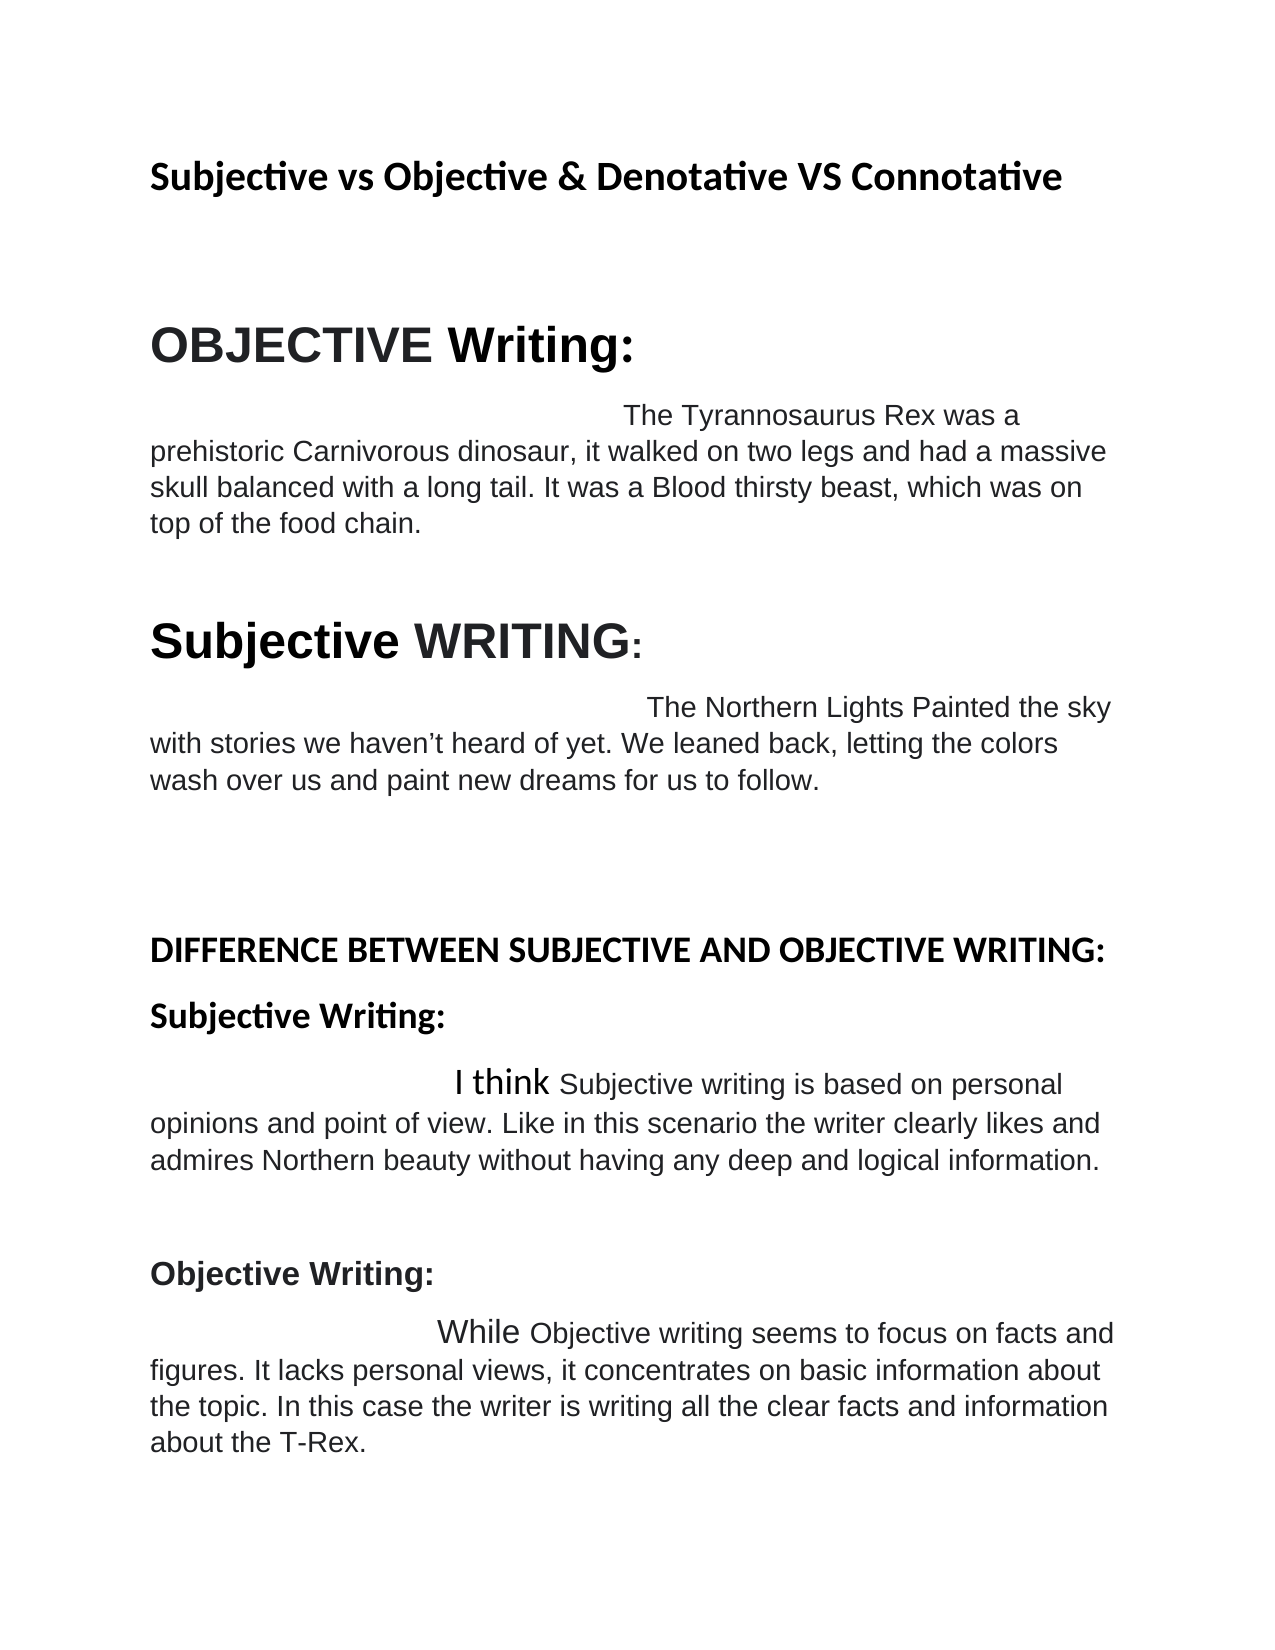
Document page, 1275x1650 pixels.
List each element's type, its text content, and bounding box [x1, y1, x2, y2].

text Objective Writing: [150, 1253, 1125, 1292]
text I think Subjective writing is based on personal opinions and point of view. Like in this scenario the writer clearly likes and admires Northern beauty without having any deep and logical information. [150, 1058, 1125, 1176]
text Subjective vs Objective & Denotative VS Connotative [150, 150, 1125, 201]
text Subjective Writing: [150, 992, 1125, 1038]
text The Tyrannosaurus Rex was a prehistoric Carnivorous dinosaur, it walked on two legs and had a massive skull balanced with a long tail. It was a Blood thirsty beast, which was on top of the food chain. [150, 398, 1125, 539]
text OBJECTIVE Writing: [150, 309, 1125, 376]
text While Objective writing seems to focus on facts and figures. It lacks personal views, it concentrates on basic information about the topic. In this case the writer is writing all the clear facts and information about the T-Rex. [150, 1312, 1125, 1458]
text Subjective WRITING: [631, 612, 1125, 669]
text DIFFERENCE BETWEEN SUBJECTIVE AND OBJECTIVE WRITING: [150, 926, 1125, 972]
text Subjective WRITING: [150, 612, 400, 669]
text The Northern Lights Painted the sky with stories we haven’t heard of yet. We leaned back, letting the colors wash over us and paint new dreams for us to follow. [150, 690, 1125, 796]
